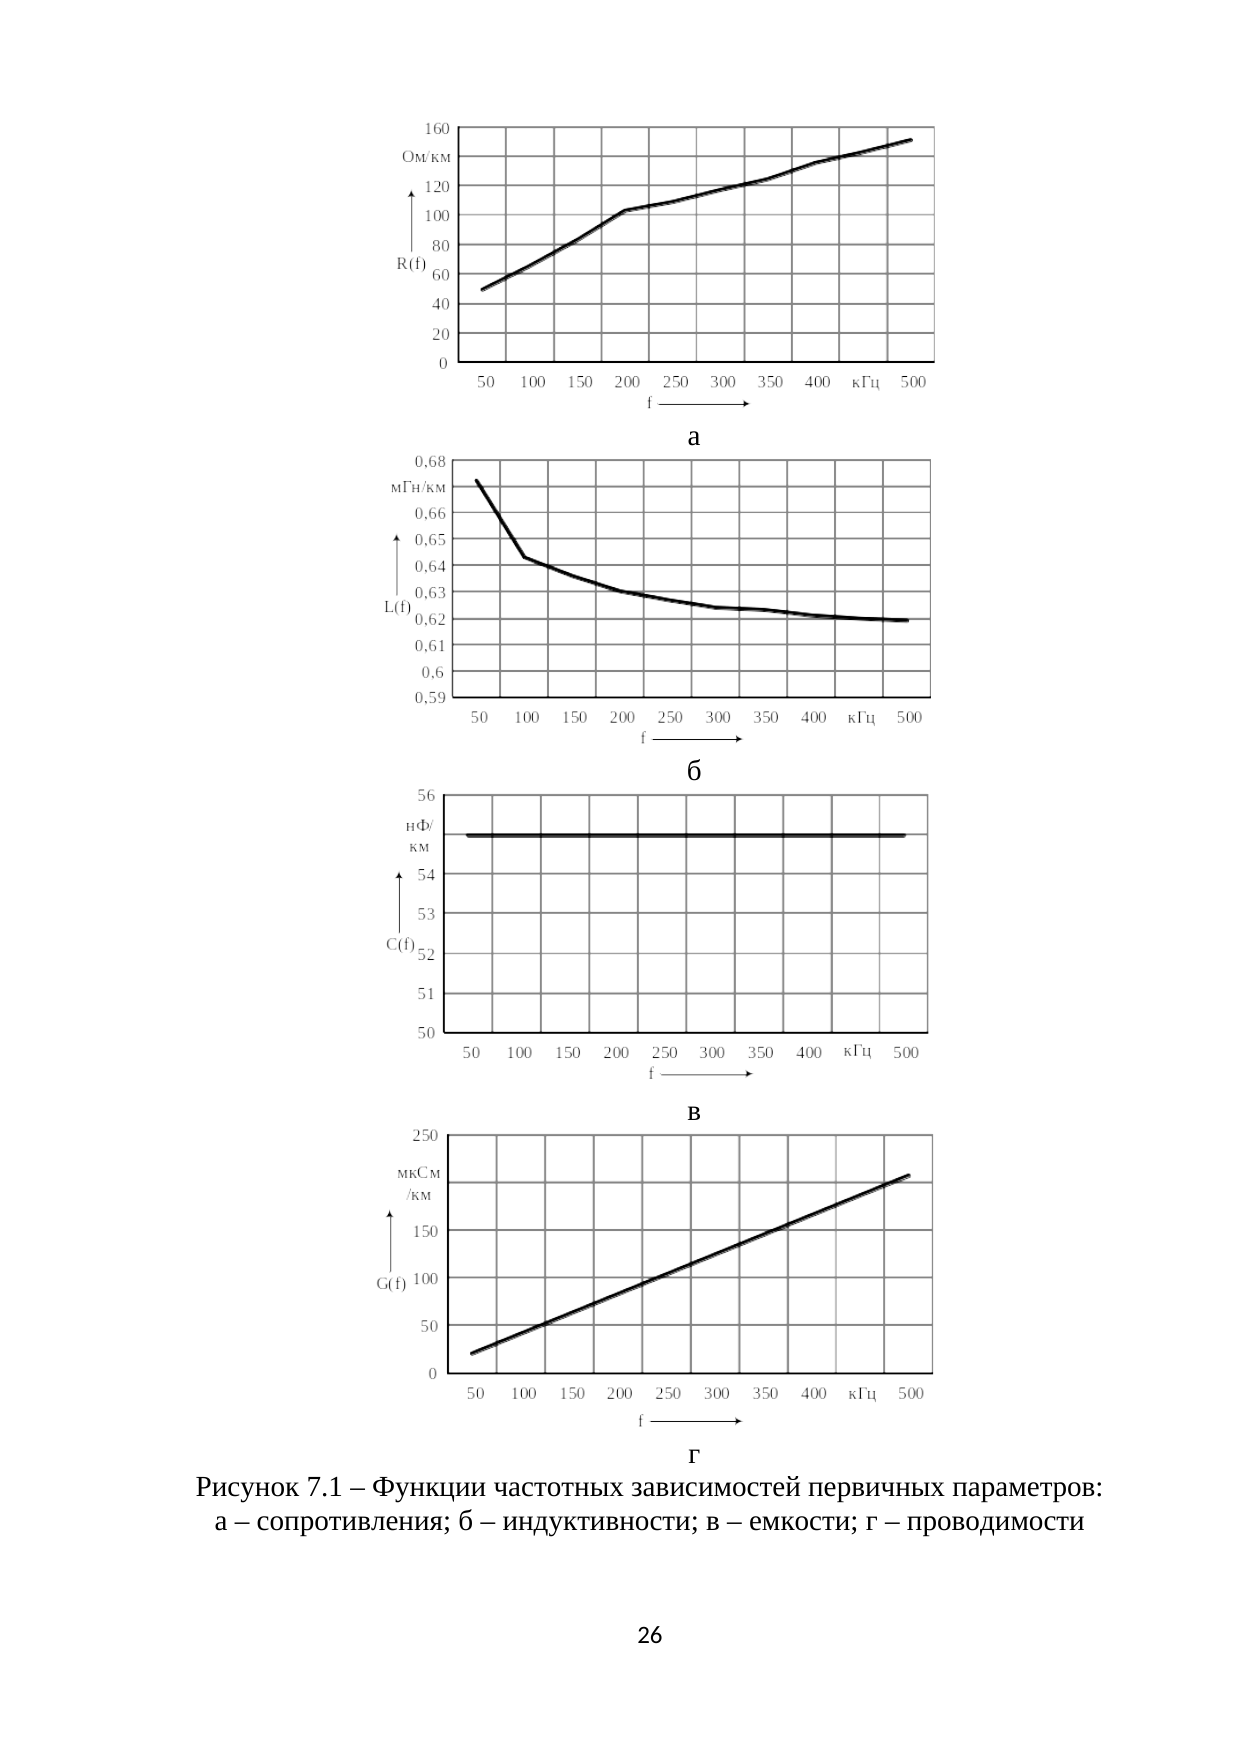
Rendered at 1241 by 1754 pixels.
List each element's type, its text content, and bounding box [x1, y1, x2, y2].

text б [148, 753, 1152, 787]
text а – сопротивления; б – индуктивности; в – емкости; г – проводимости [148, 1503, 1152, 1537]
text в [148, 1093, 1152, 1127]
text Рисунок 7.1 – Функции частотных зависимостей первичных параметров: [148, 1469, 1152, 1503]
text г [148, 1436, 1152, 1469]
text a [148, 418, 1152, 452]
